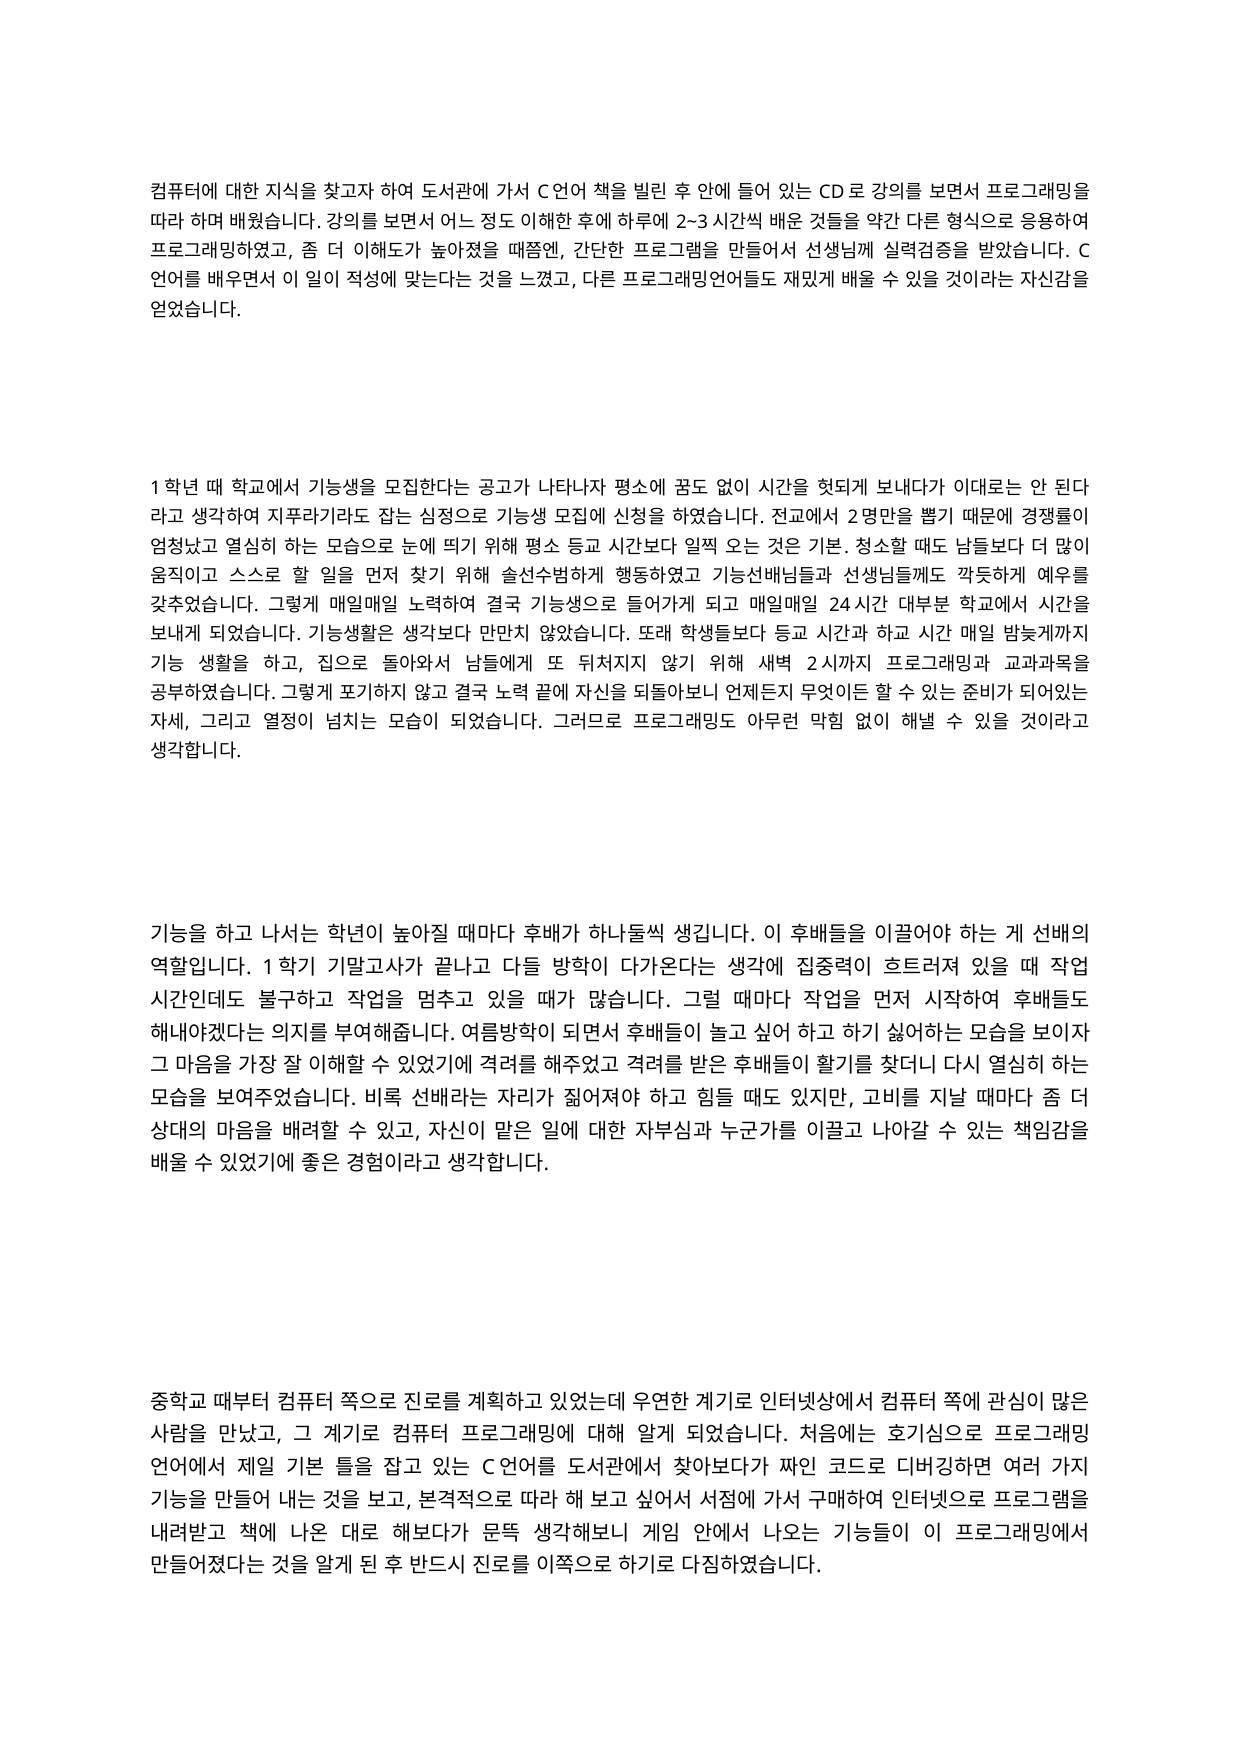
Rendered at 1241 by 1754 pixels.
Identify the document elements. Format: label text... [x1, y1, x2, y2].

text 중학교 때부터 컴퓨터 쪽으로 진로를 계획하고 있었는데 우연한 계기로 인터넷상에서 컴퓨터 쪽에 관심이 많은 사람을 만났고, 그 계기로 컴퓨터 프로그래밍에 대해 알게 되었습니다. 처음에는 호기심으로 프로그래밍 언어에서 제일 기본 틀을 잡고 있는 C언어를 도서관에서 찾아보다가 짜인 코드로 디버깅하면 여러 가지 기능을 만들어 내는 것을 보고, 본격적으로 따라 해 보고 싶어서 서점에 가서 구매하여 인터넷으로 프로그램을 내려받고 책에 나온 대로 해보다가 문뜩 생각해보니 게임 안에서 나오는 기능들이 이 프로그래밍에서 만들어졌다는 것을 알게 된 후 반드시 진로를 이쪽으로 하기로 다짐하였습니다. [150, 1385, 1090, 1579]
text 1학년 때 학교에서 기능생을 모집한다는 공고가 나타나자 평소에 꿈도 없이 시간을 헛되게 보내다가 이대로는 안 된다 라고 생각하여 지푸라기라도 잡는 심정으로 기능생 모집에 신청을 하였습니다. 전교에서 2명만을 뽑기 때문에 경쟁률이 엄청났고 열심히 하는 모습으로 눈에 띄기 위해 평소 등교 시간보다 일찍 오는 것은 기본. 청소할 때도 남들보다 더 많이 움직이고 스스로 할 일을 먼저 찾기 위해 솔선수범하게 행동하였고 기능선배님들과 선생님들께도 깍듯하게 예우를 갖추었습니다. 그렇게 매일매일 노력하여 결국 기능생으로 들어가게 되고 매일매일 24시간 대부분 학교에서 시간을 보내게 되었습니다. 기능생활은 생각보다 만만치 않았습니다. 또래 학생들보다 등교 시간과 하교 시간 매일 밤늦게까지 기능 생활을 하고, 집으로 돌아와서 남들에게 또 뒤처지지 않기 위해 새벽 2시까지 프로그래밍과 교과과목을 공부하였습니다. 그렇게 포기하지 않고 결국 노력 끝에 자신을 되돌아보니 언제든지 무엇이든 할 수 있는 준비가 되어있는 자세, 그리고 열정이 넘치는 모습이 되었습니다. 그러므로 프로그래밍도 아무런 막힘 없이 해낼 수 있을 것이라고 생각합니다. [150, 473, 1090, 763]
text 기능을 하고 나서는 학년이 높아질 때마다 후배가 하나둘씩 생깁니다. 이 후배들을 이끌어야 하는 게 선배의 역할입니다. 1학기 기말고사가 끝나고 다들 방학이 다가온다는 생각에 집중력이 흐트러져 있을 때 작업 시간인데도 불구하고 작업을 멈추고 있을 때가 많습니다. 그럴 때마다 작업을 먼저 시작하여 후배들도 해내야겠다는 의지를 부여해줍니다. 여름방학이 되면서 후배들이 놀고 싶어 하고 하기 싫어하는 모습을 보이자 그 마음을 가장 잘 이해할 수 있었기에 격려를 해주었고 격려를 받은 후배들이 활기를 찾더니 다시 열심히 하는 모습을 보여주었습니다. 비록 선배라는 자리가 짊어져야 하고 힘들 때도 있지만, 고비를 지날 때마다 좀 더 상대의 마음을 배려할 수 있고, 자신이 맡은 일에 대한 자부심과 누군가를 이끌고 나아갈 수 있는 책임감을 배울 수 있었기에 좋은 경험이라고 생각합니다. [150, 918, 1090, 1177]
text 컴퓨터에 대한 지식을 찾고자 하여 도서관에 가서 C언어 책을 빌린 후 안에 들어 있는 CD로 강의를 보면서 프로그래밍을 따라 하며 배웠습니다. 강의를 보면서 어느 정도 이해한 후에 하루에 2~3시간씩 배운 것들을 약간 다른 형식으로 응용하여 프로그래밍하였고, 좀 더 이해도가 높아졌을 때쯤엔, 간단한 프로그램을 만들어서 선생님께 실력검증을 받았습니다. C 언어를 배우면서 이 일이 적성에 맞는다는 것을 느꼈고, 다른 프로그래밍언어들도 재밌게 배울 수 있을 것이라는 자신감을 얻었습니다. [150, 177, 1090, 321]
